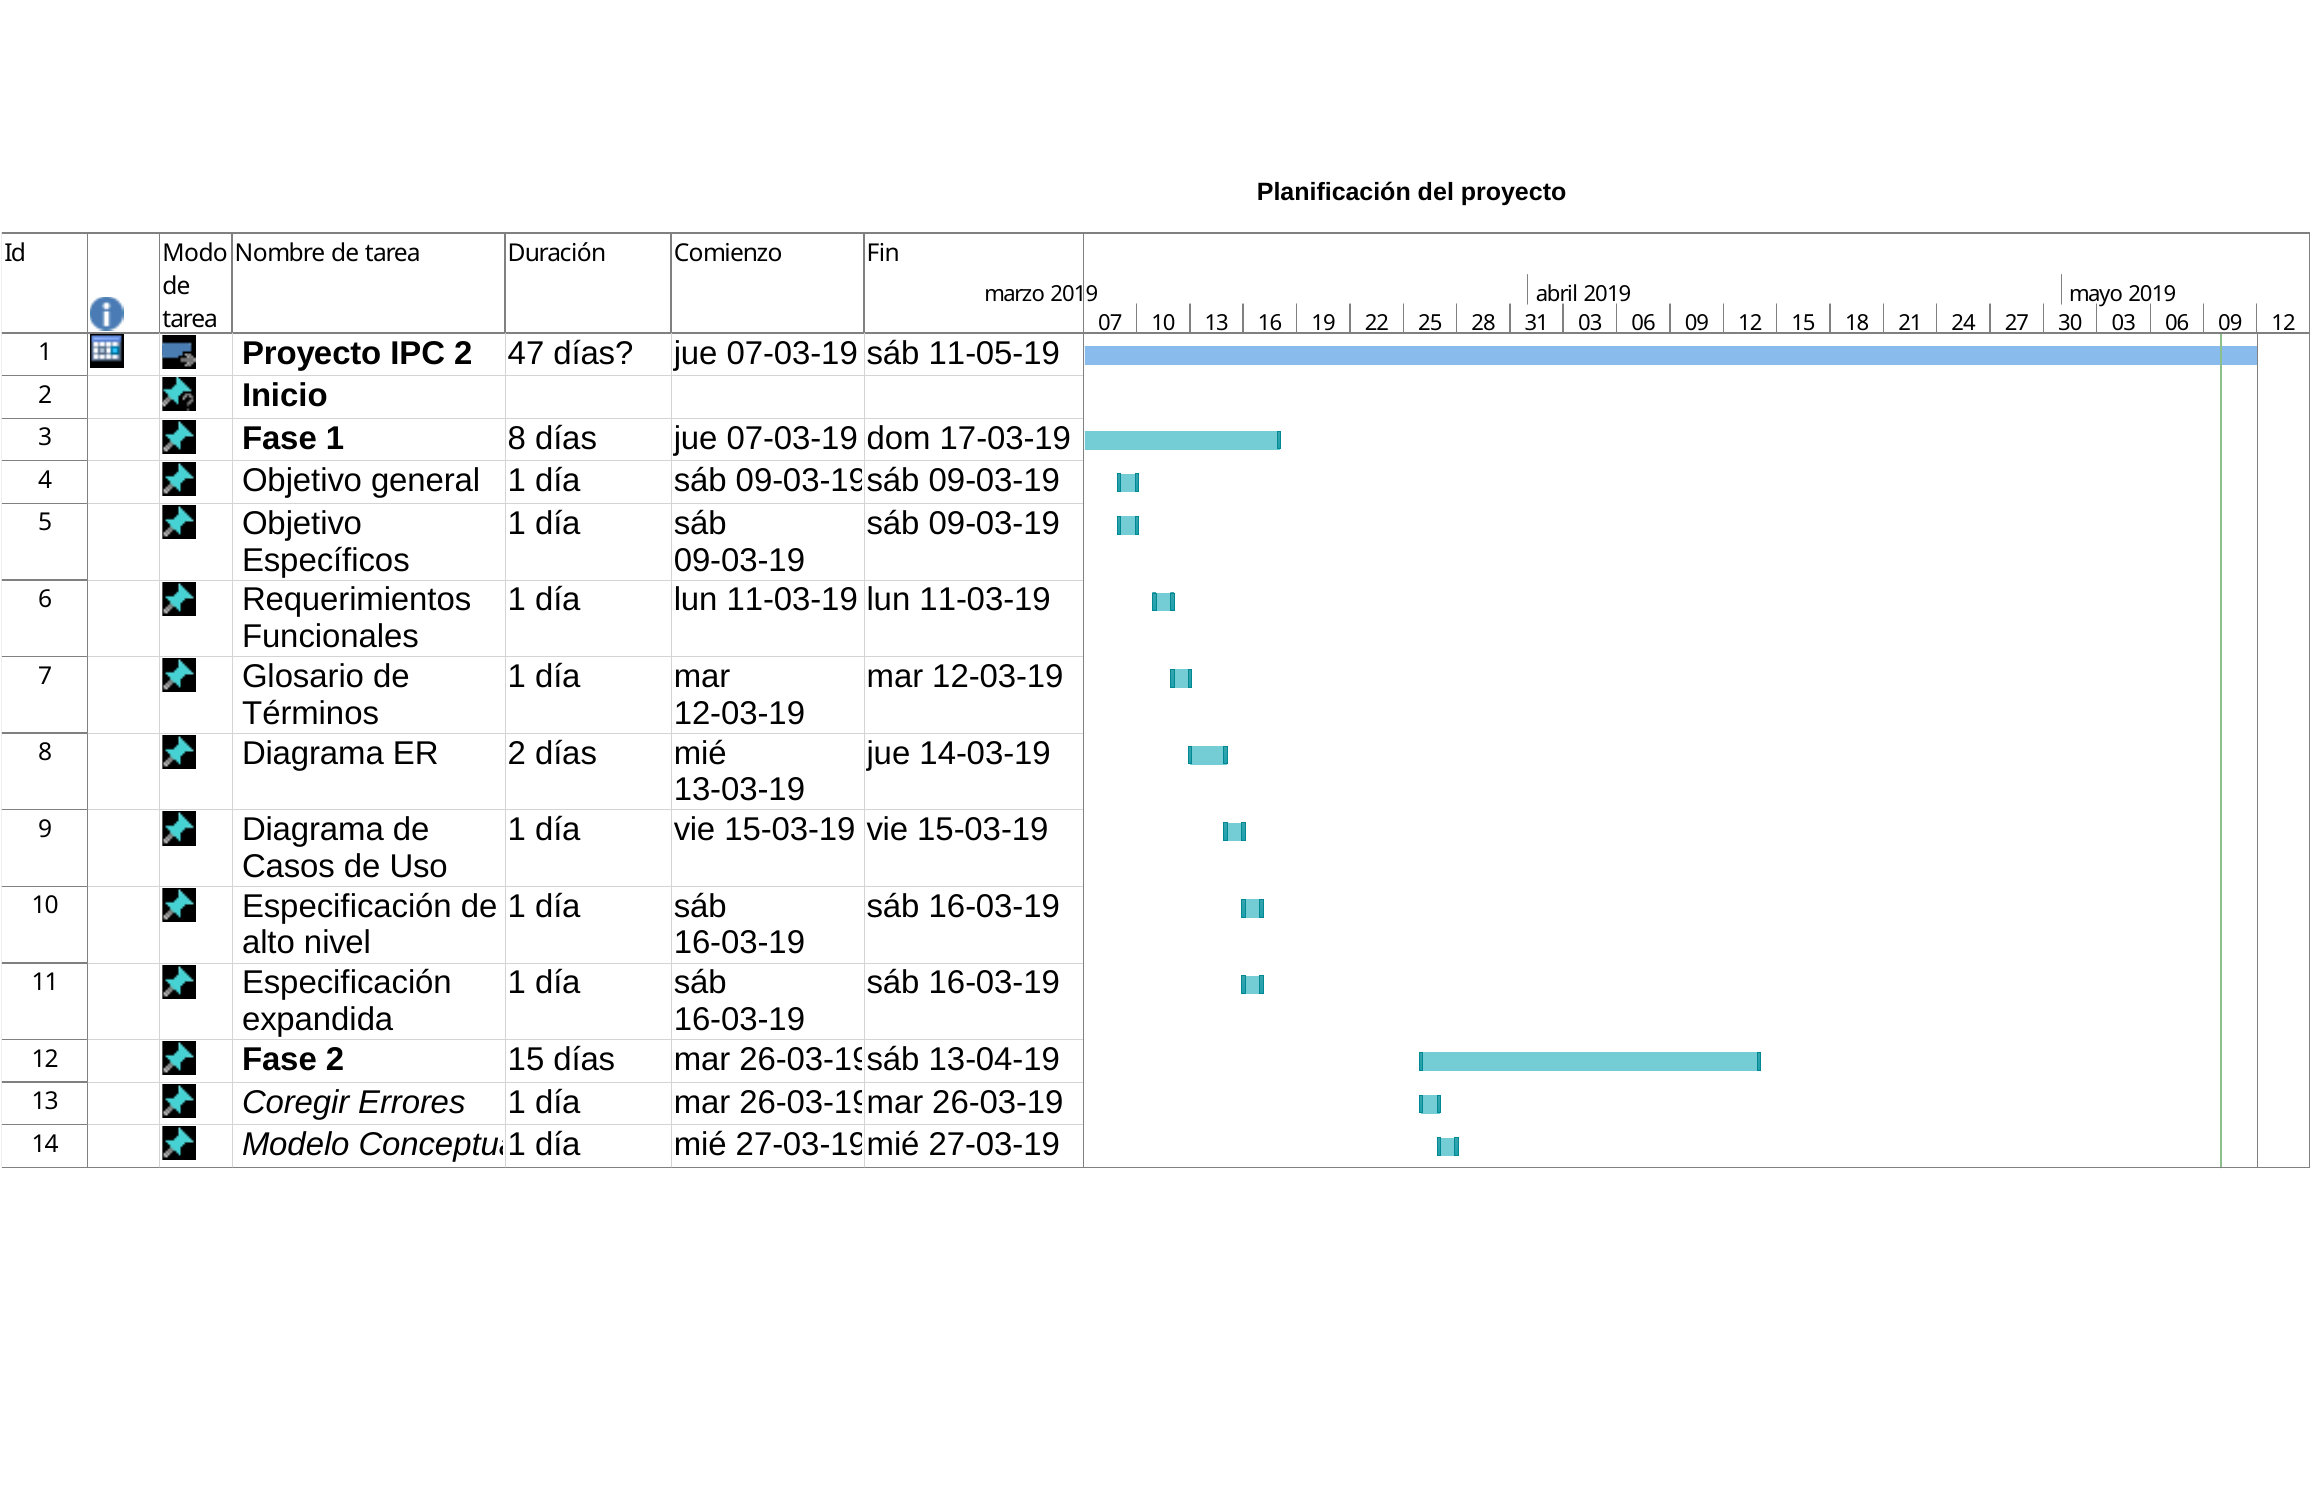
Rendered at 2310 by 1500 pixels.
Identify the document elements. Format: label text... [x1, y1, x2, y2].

text Planificación del proyecto [660, 177, 2163, 206]
